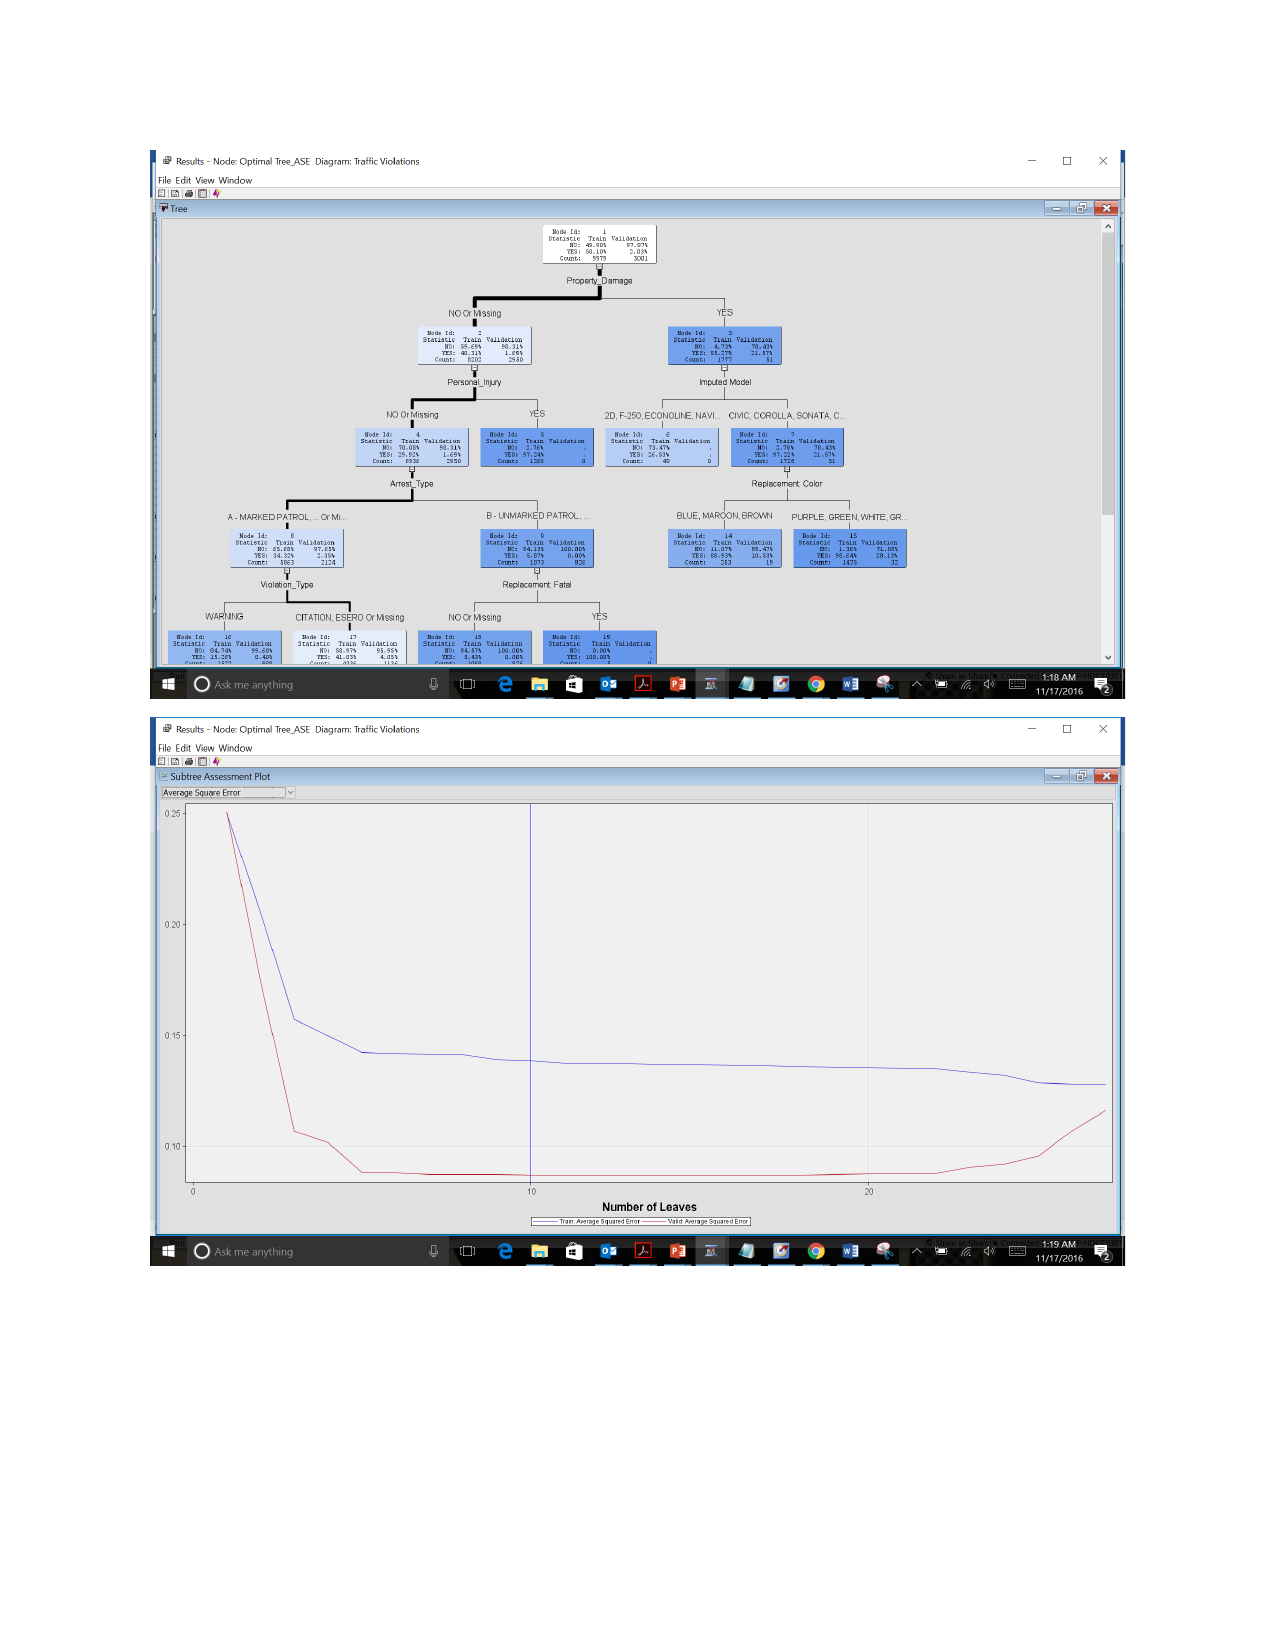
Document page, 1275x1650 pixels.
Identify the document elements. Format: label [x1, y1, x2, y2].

picture [150, 717, 1125, 1266]
picture [150, 150, 1125, 699]
